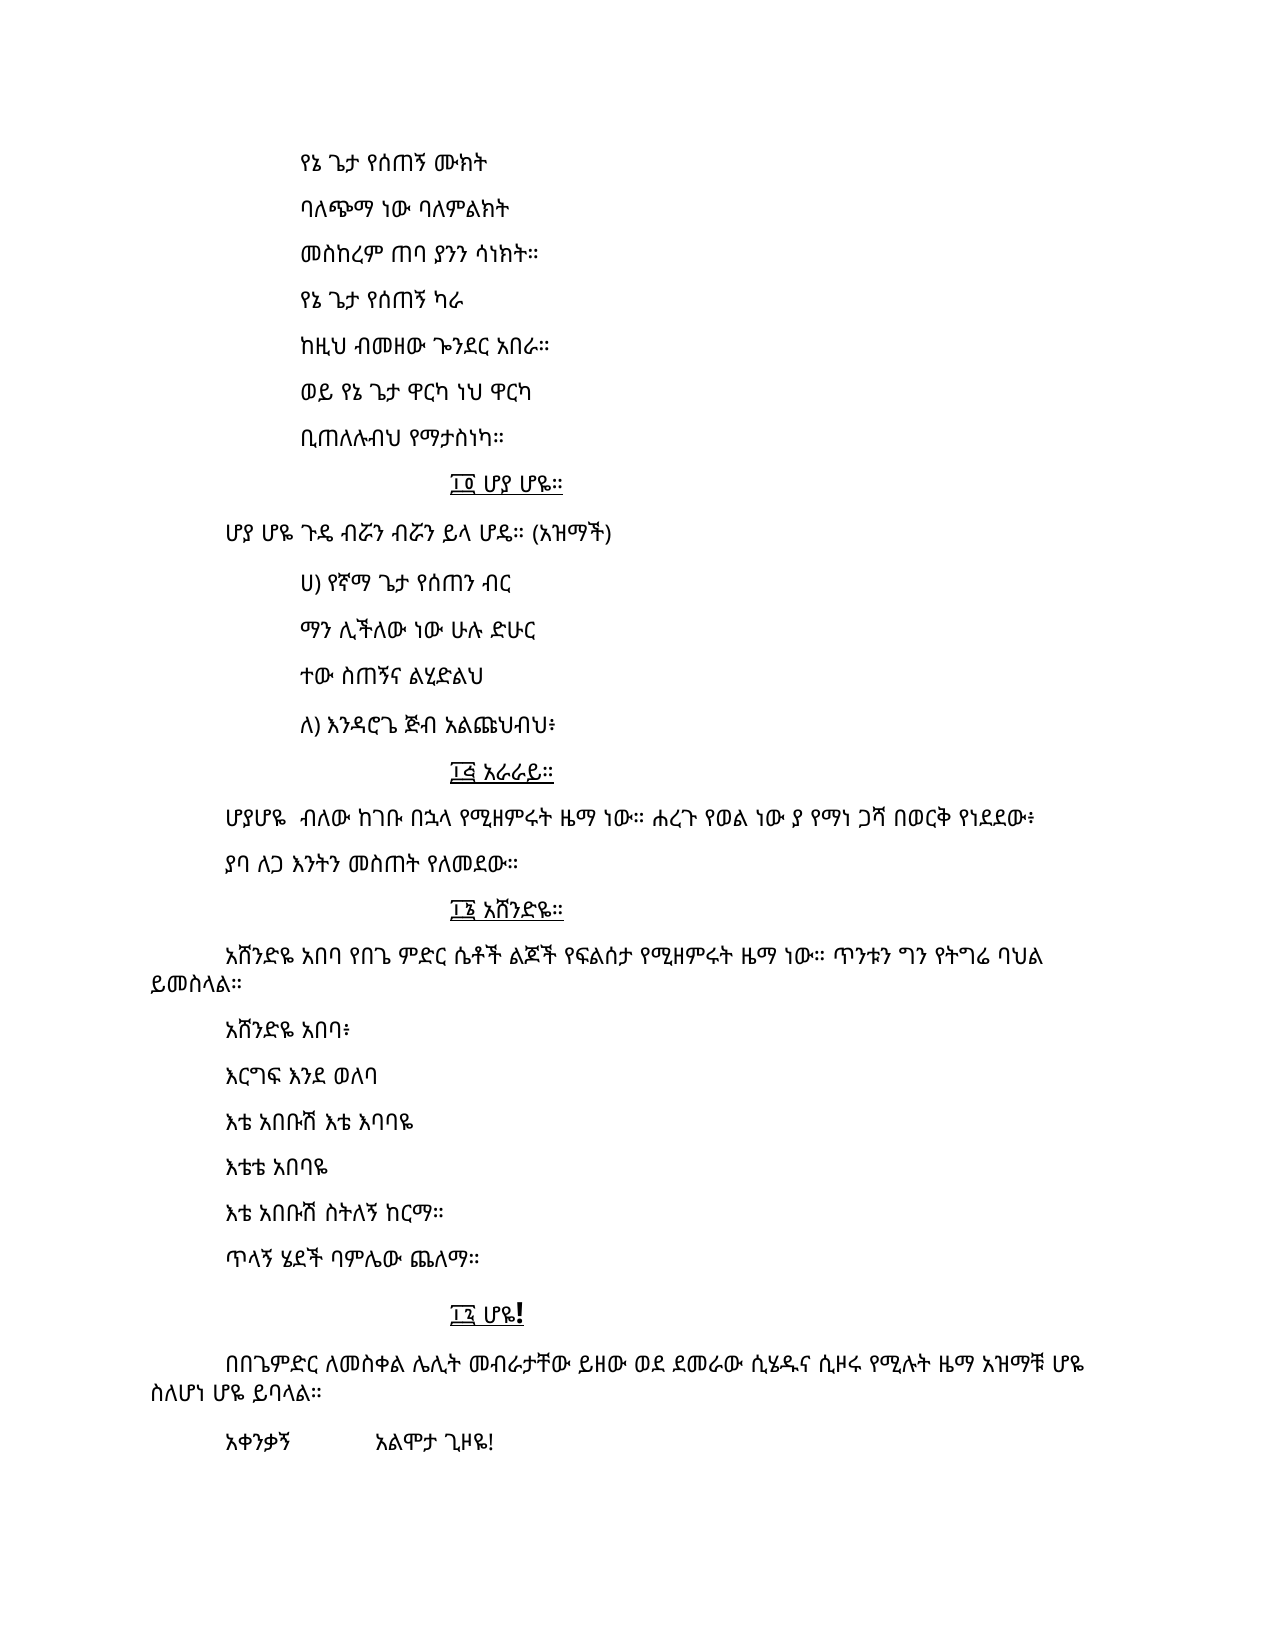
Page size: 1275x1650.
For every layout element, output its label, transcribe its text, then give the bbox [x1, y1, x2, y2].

text ሀ) የኛማ ጌታ የሰጠን ብር [150, 567, 1125, 598]
text ሆያሆዬ ብለው ከገቡ በኋላ የሚዘምሩት ዜማ ነው። ሐረጉ የወል ነው ያ የማነ ጋሻ በወርቅ የነደደው፥ [150, 805, 1125, 832]
text ፲፯ ሆዬ! [150, 1292, 1125, 1332]
text ተው ስጠኝና ልሂድልህ [150, 663, 1125, 690]
text ቢጠለሉብህ የማታስነካ። [150, 425, 1125, 452]
text መስከረም ጠባ ያንን ሳነክት። [150, 242, 1125, 268]
text ባለጭማ ነው ባለምልክት [150, 196, 1125, 222]
text የኔ ጌታ የሰጠኝ ካራ [150, 287, 1125, 314]
text እቴቴ አበባዬ [150, 1154, 1125, 1181]
text ሆያ ሆዬ ጉዴ ብሯን ብሯን ይላ ሆዴ። (አዝማች) [150, 517, 1125, 548]
text ፲፭ አራራይ። [150, 759, 1125, 786]
text እርግፍ እንደ ወለባ [150, 1063, 1125, 1089]
text ፲፬ ሆያ ሆዬ። [150, 471, 1125, 497]
text እቴ አበቡሽ ስትለኝ ከርማ። [150, 1200, 1125, 1227]
text ለ) እንዳሮጌ ጅብ አልጩህብህ፥ [150, 709, 1125, 740]
text አቀንቃኝ አልሞታ ጊዞዬ! [150, 1426, 1125, 1457]
text ወይ የኔ ጌታ ዋርካ ነህ ዋርካ [150, 379, 1125, 406]
text ፲፮ አሸንድዬ። [150, 897, 1125, 924]
text በበጌምድር ለመስቀል ሌሊት መብራታቸው ይዘው ወደ ደመራው ሲሄዱና ሲዞሩ የሚሉት ዜማ አዝማቹ ሆዬ ስለሆነ ሆዬ ይባላል። [150, 1352, 1125, 1407]
text የኔ ጌታ የሰጠኝ ሙክት [150, 150, 1125, 177]
text አሸንድዬ አበባ የበጌ ምድር ሴቶች ልጆች የፍልሰታ የሚዘምሩት ዜማ ነው። ጥንቱን ግን የትግሬ ባህል ይመስላል። [150, 943, 1125, 998]
text አሸንድዬ አበባ፥ [150, 1017, 1125, 1044]
text ጥላኝ ሄደች ባምሌው ጨለማ። [150, 1246, 1125, 1273]
text ማን ሊችለው ነው ሁሉ ድሁር [150, 617, 1125, 644]
text ያባ ለጋ እንትን መስጠት የለመደው። [150, 851, 1125, 878]
text ከዚህ ብመዘው ጐንደር አበራ። [150, 333, 1125, 360]
text እቴ አበቡሽ እቴ እባባዬ [150, 1109, 1125, 1135]
